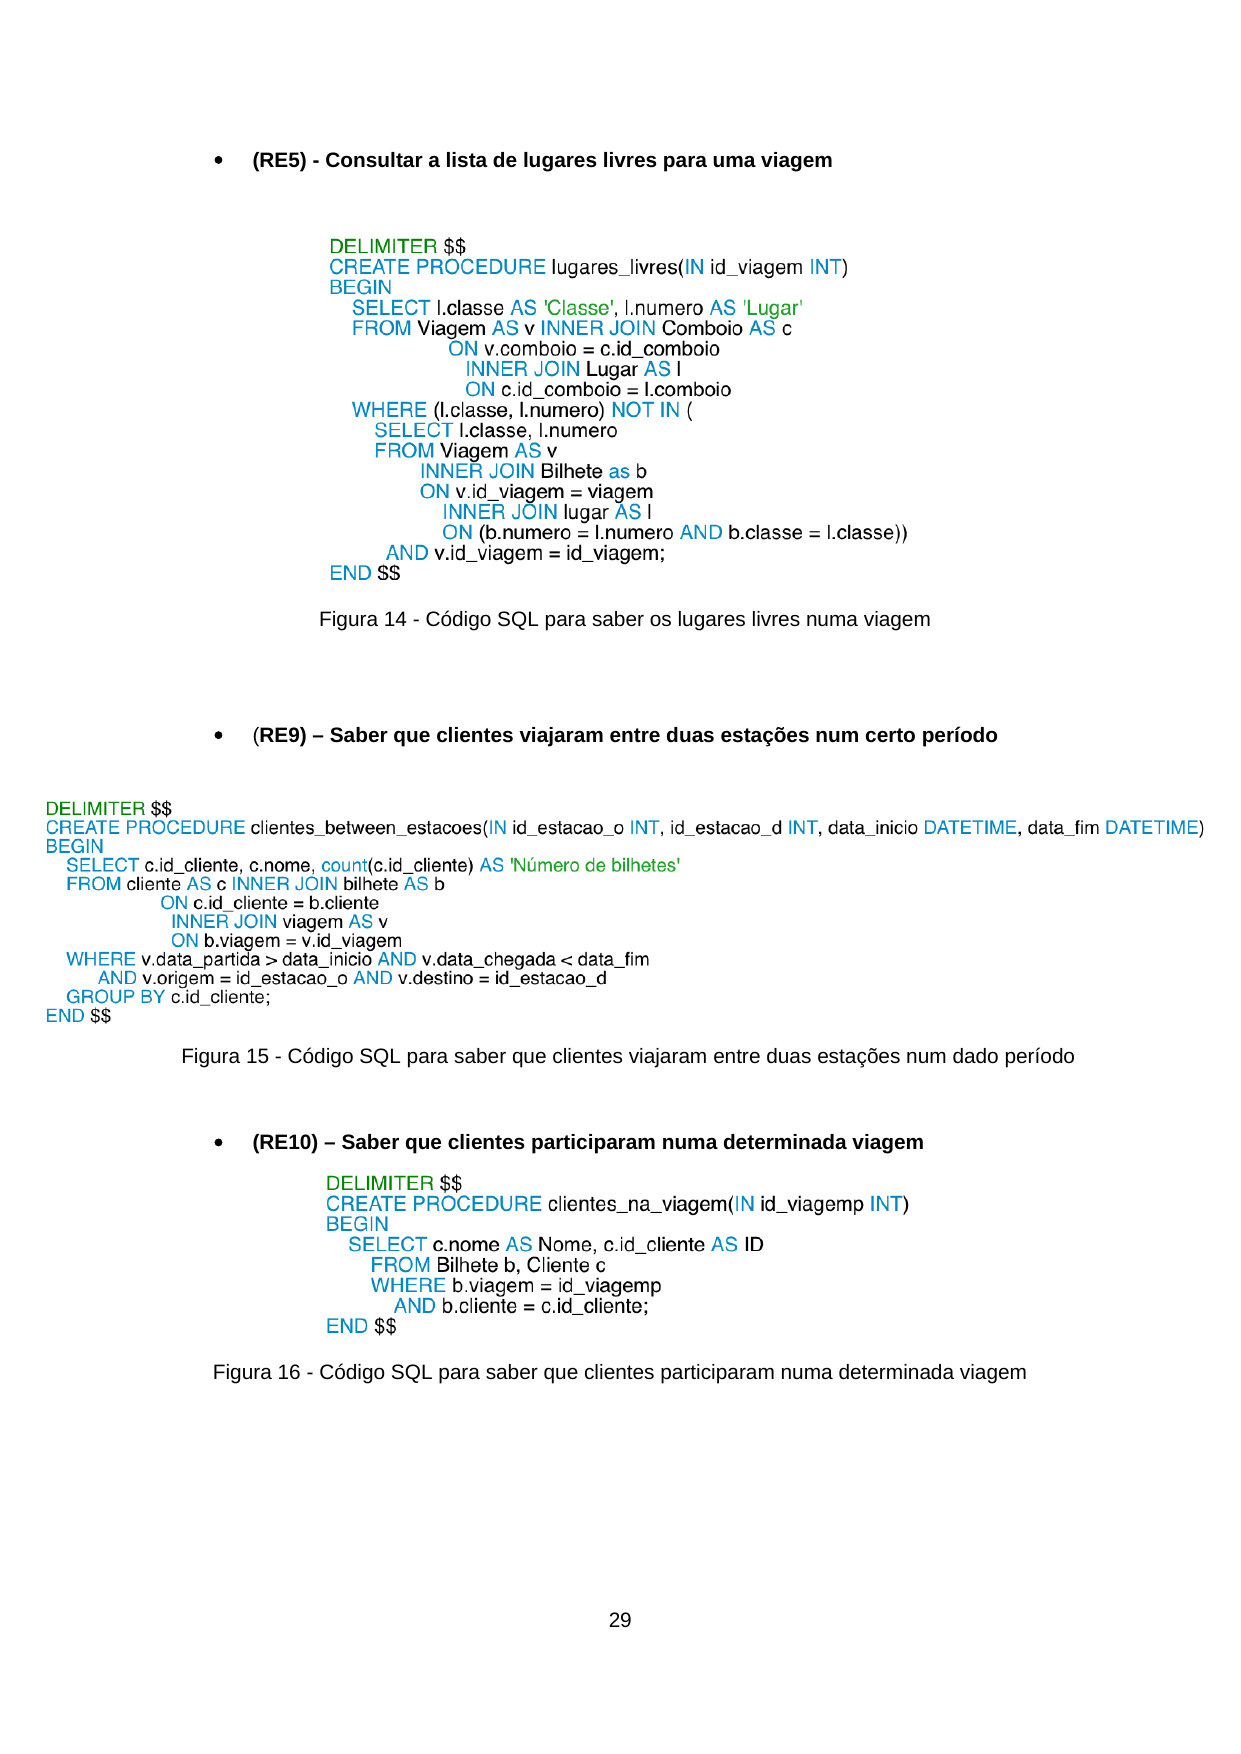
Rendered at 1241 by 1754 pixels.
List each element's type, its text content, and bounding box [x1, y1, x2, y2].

picture [45, 788, 1204, 1026]
picture [325, 1166, 915, 1336]
list (RE5) - Consultar a lista de lugares livres para uma viagem [215, 148, 1063, 172]
picture [327, 225, 915, 579]
list (RE10) – Saber que clientes participaram numa determinada viagem [215, 1130, 1063, 1154]
text Figura 16 - Código SQL para saber que clientes participaram numa determinada viagem [177, 1360, 1063, 1384]
list (RE9) – Saber que clientes viajaram entre duas estações num certo período [215, 723, 1063, 747]
